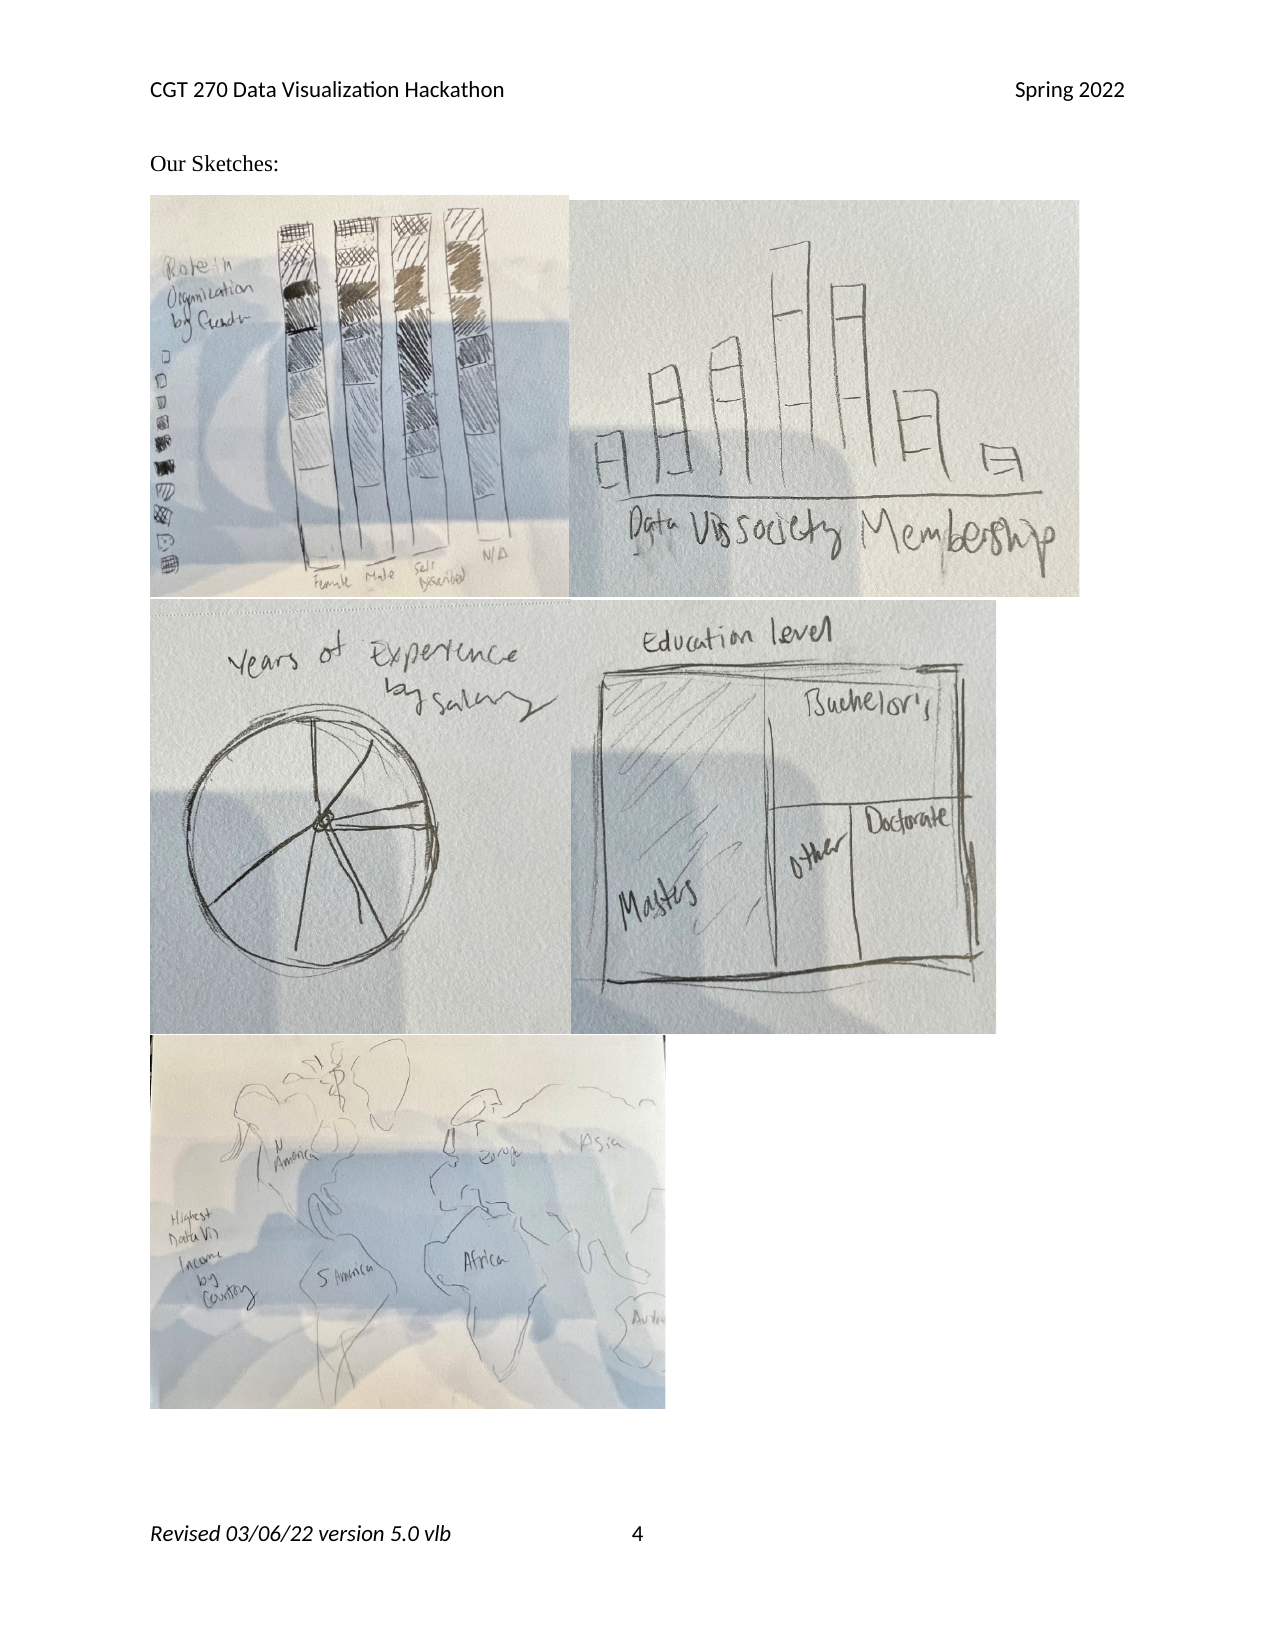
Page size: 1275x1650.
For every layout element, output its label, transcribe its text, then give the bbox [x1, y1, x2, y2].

text Our Sketches: [150, 150, 1125, 176]
picture [150, 1035, 666, 1409]
picture [150, 599, 997, 1034]
picture [150, 195, 1080, 597]
